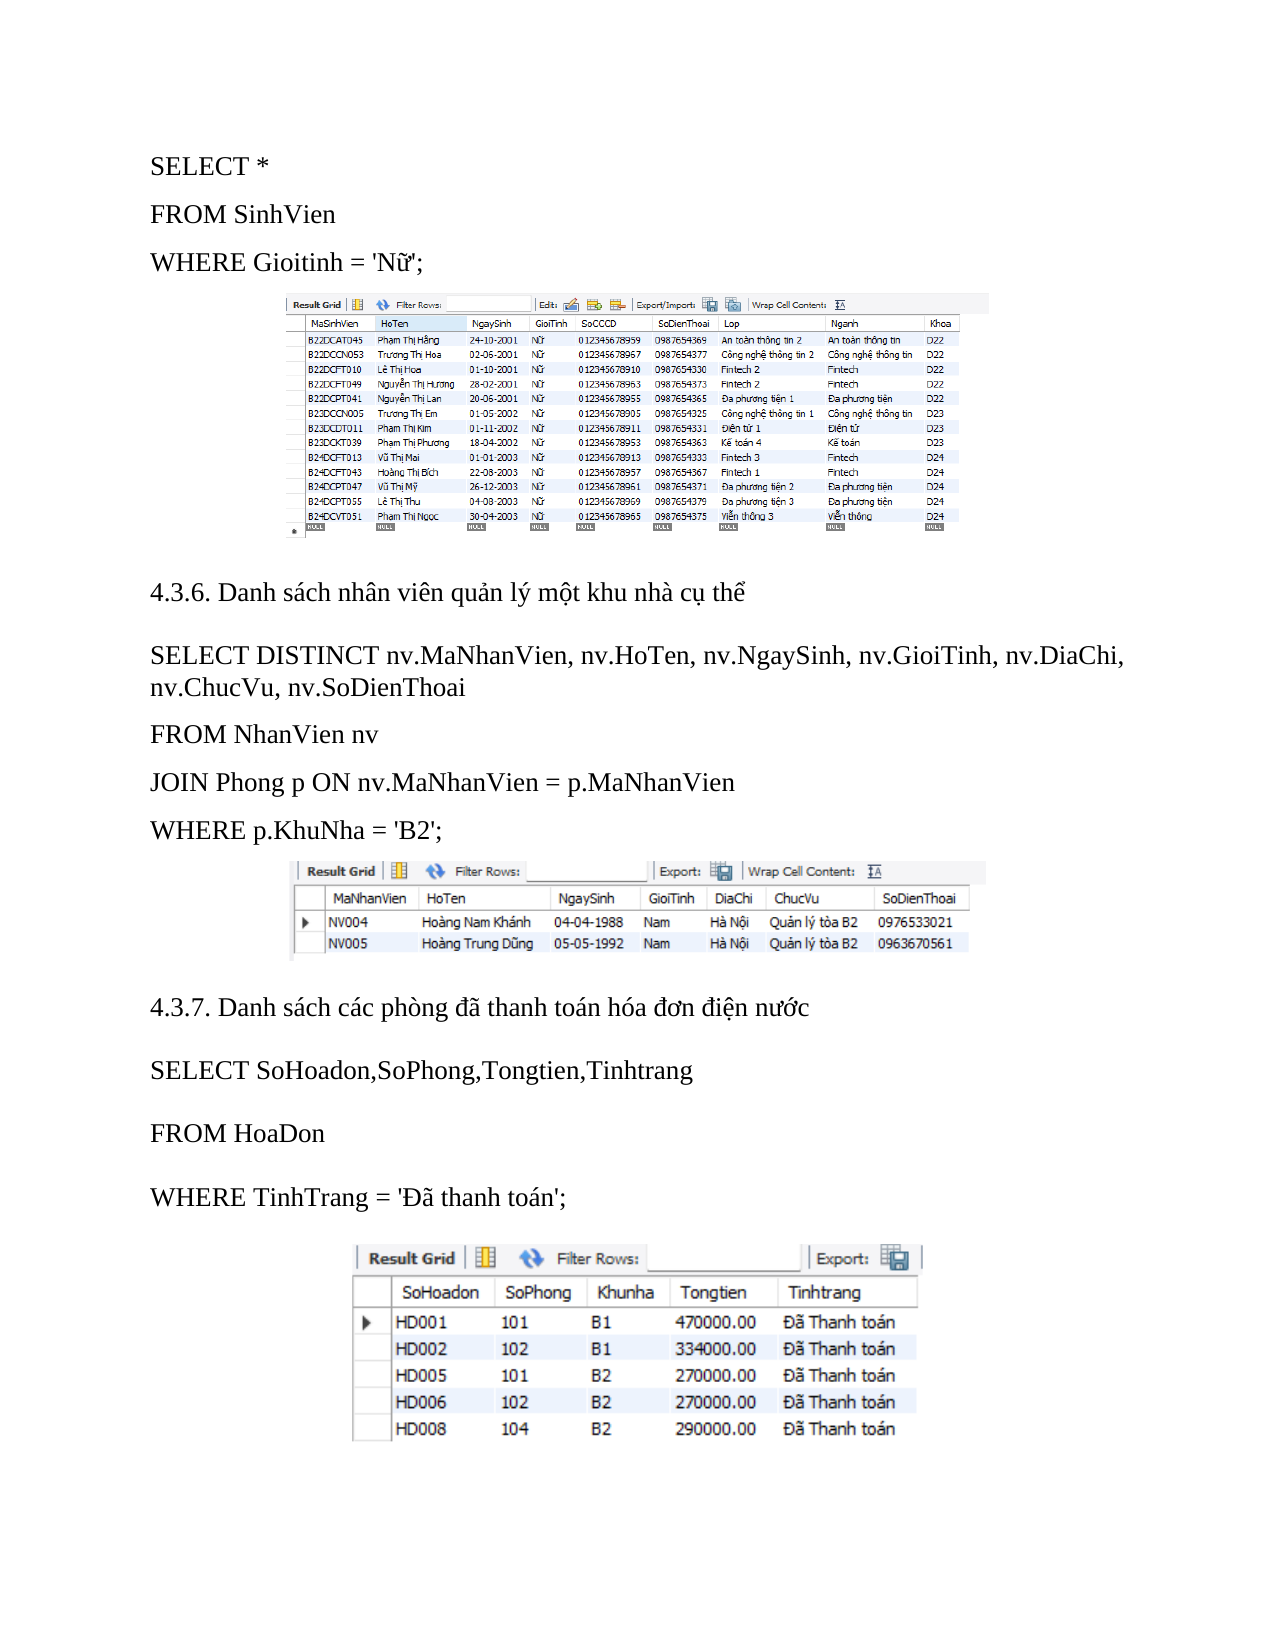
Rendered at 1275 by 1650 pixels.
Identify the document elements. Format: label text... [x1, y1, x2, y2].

picture [289, 861, 986, 961]
text WHERE Gioitinh = 'Nữ'; [150, 246, 1125, 277]
text 4.3.7. Danh sách các phòng đã thanh toán hóa đơn điện nước [150, 991, 1125, 1022]
text WHERE TinhTrang = 'Đã thanh toán'; [150, 1181, 1125, 1212]
text SELECT DISTINCT nv.MaNhanVien, nv.HoTen, nv.NgaySinh, nv.GioiTinh, nv.DiaChi, nv.ChucVu, nv.SoDienThoai [150, 639, 1125, 702]
text FROM HoaDon [150, 1118, 1125, 1149]
text FROM SinhVien [150, 198, 1125, 229]
text SELECT * [150, 150, 1125, 181]
text SELECT SoHoadon,SoPhong,Tongtien,Tinhtrang [150, 1054, 1125, 1085]
picture [352, 1244, 923, 1451]
text JOIN Phong p ON nv.MaNhanVien = p.MaNhanVien [150, 766, 1125, 797]
text WHERE p.KhuNha = 'B2'; [150, 814, 1125, 845]
text FROM NhanVien nv [150, 718, 1125, 749]
text 4.3.6. Danh sách nhân viên quản lý một khu nhà cụ thể [150, 576, 1125, 607]
picture [286, 293, 989, 546]
